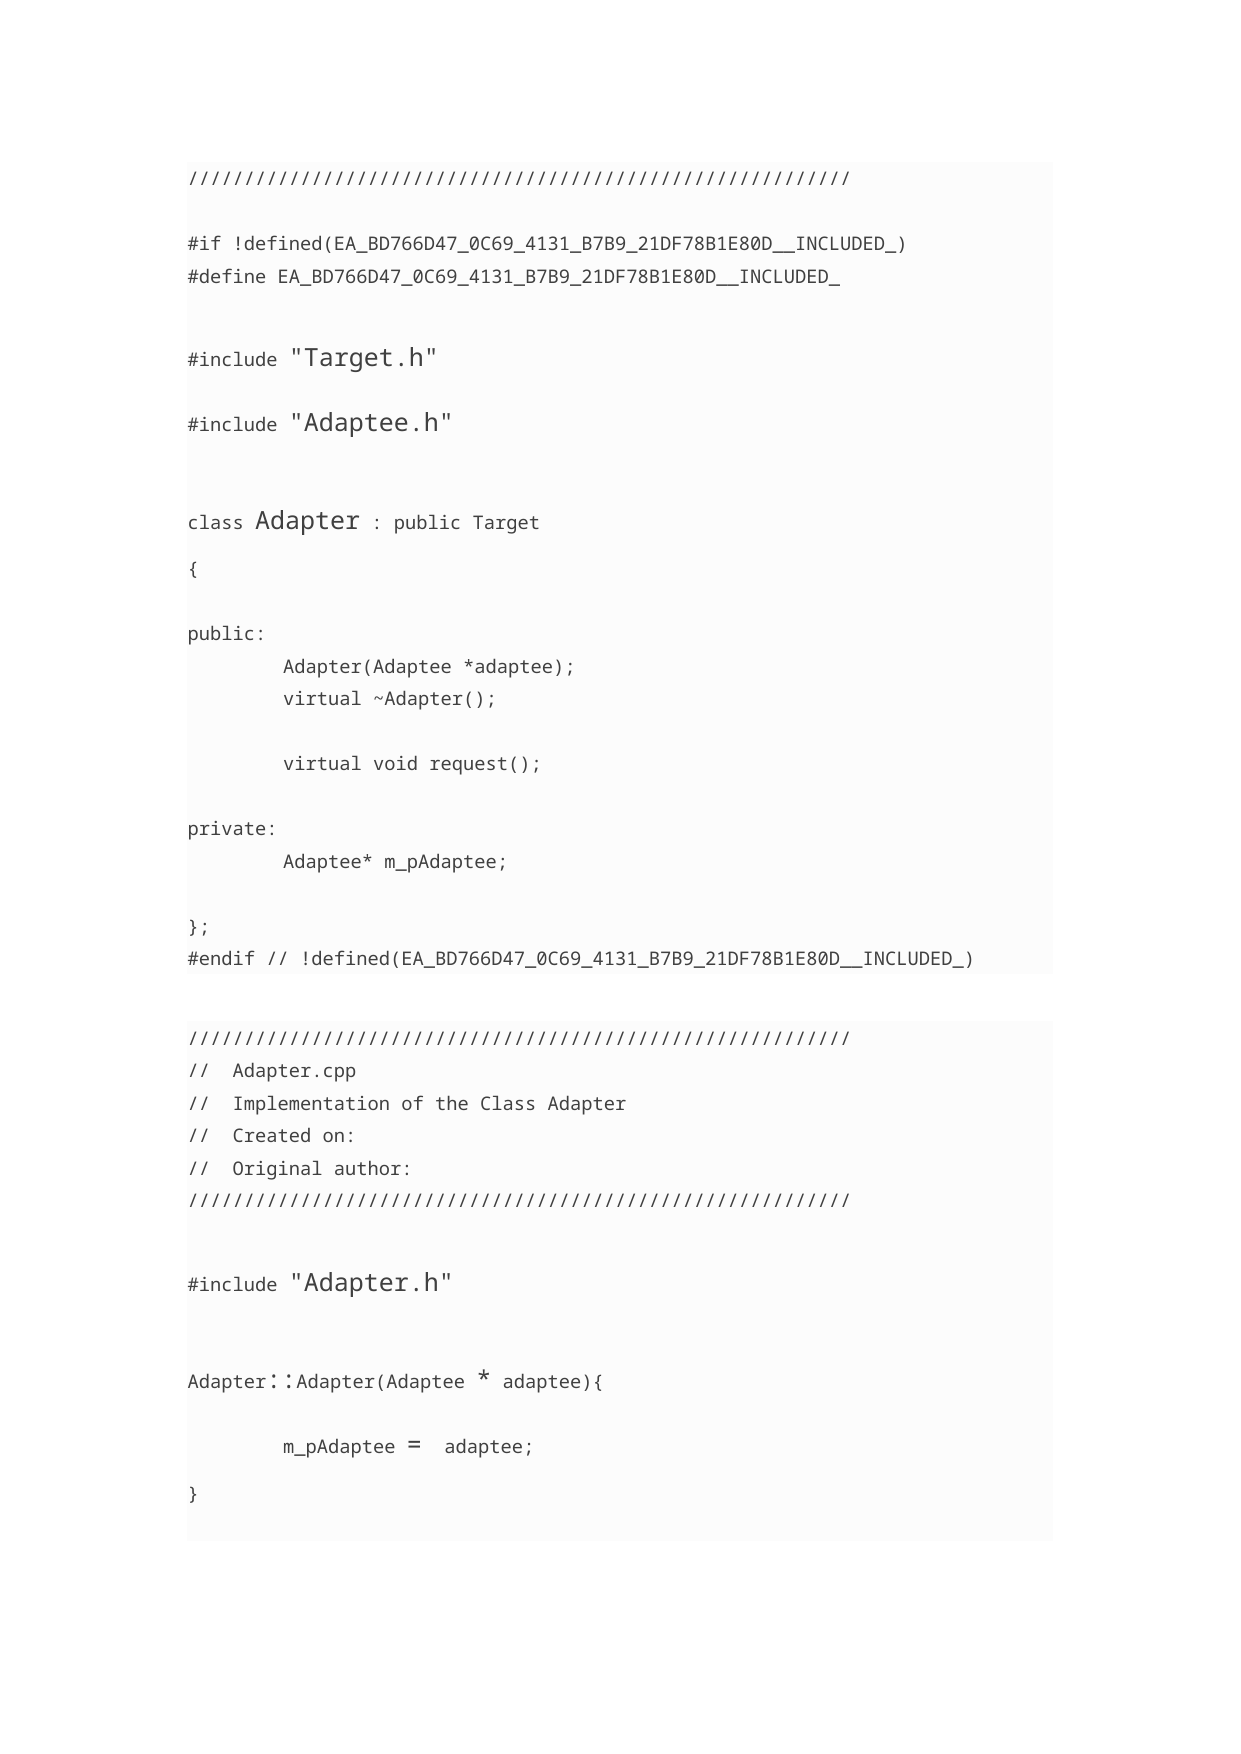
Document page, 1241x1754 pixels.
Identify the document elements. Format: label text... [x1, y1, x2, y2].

text /////////////////////////////////////////////////////////// [187, 1021, 1053, 1054]
text Adapter::Adapter(Adaptee * adaptee){ [187, 1346, 1053, 1411]
text virtual void request(); [187, 747, 1053, 779]
text Adapter(Adaptee *adaptee); [187, 649, 1053, 682]
text #endif // !defined(EA_BD766D47_0C69_4131_B7B9_21DF78B1E80D__INCLUDED_) [187, 942, 1053, 974]
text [187, 162, 1053, 194]
text #include "Adaptee.h" [187, 389, 1053, 454]
text { [187, 552, 1053, 584]
text #include "Target.h" [187, 324, 1053, 389]
text }; [187, 909, 1053, 942]
text // Adapter.cpp [187, 1054, 1053, 1086]
text Adaptee* m_pAdaptee; [187, 844, 1053, 877]
text } [187, 1476, 1053, 1509]
text public: [187, 617, 1053, 649]
text // Original author: [187, 1151, 1053, 1184]
text virtual ~Adapter(); [187, 682, 1053, 714]
text #define EA_BD766D47_0C69_4131_B7B9_21DF78B1E80D__INCLUDED_ [187, 259, 1053, 292]
text #if !defined(EA_BD766D47_0C69_4131_B7B9_21DF78B1E80D__INCLUDED_) [187, 227, 1053, 259]
text /////////////////////////////////////////////////////////// [187, 1184, 1053, 1216]
text private: [187, 812, 1053, 844]
text class Adapter : public Target [187, 487, 1053, 552]
text m_pAdaptee = adaptee; [187, 1411, 1053, 1476]
text #include "Adapter.h" [187, 1249, 1053, 1314]
text // Implementation of the Class Adapter [187, 1086, 1053, 1119]
text // Created on: [187, 1119, 1053, 1151]
